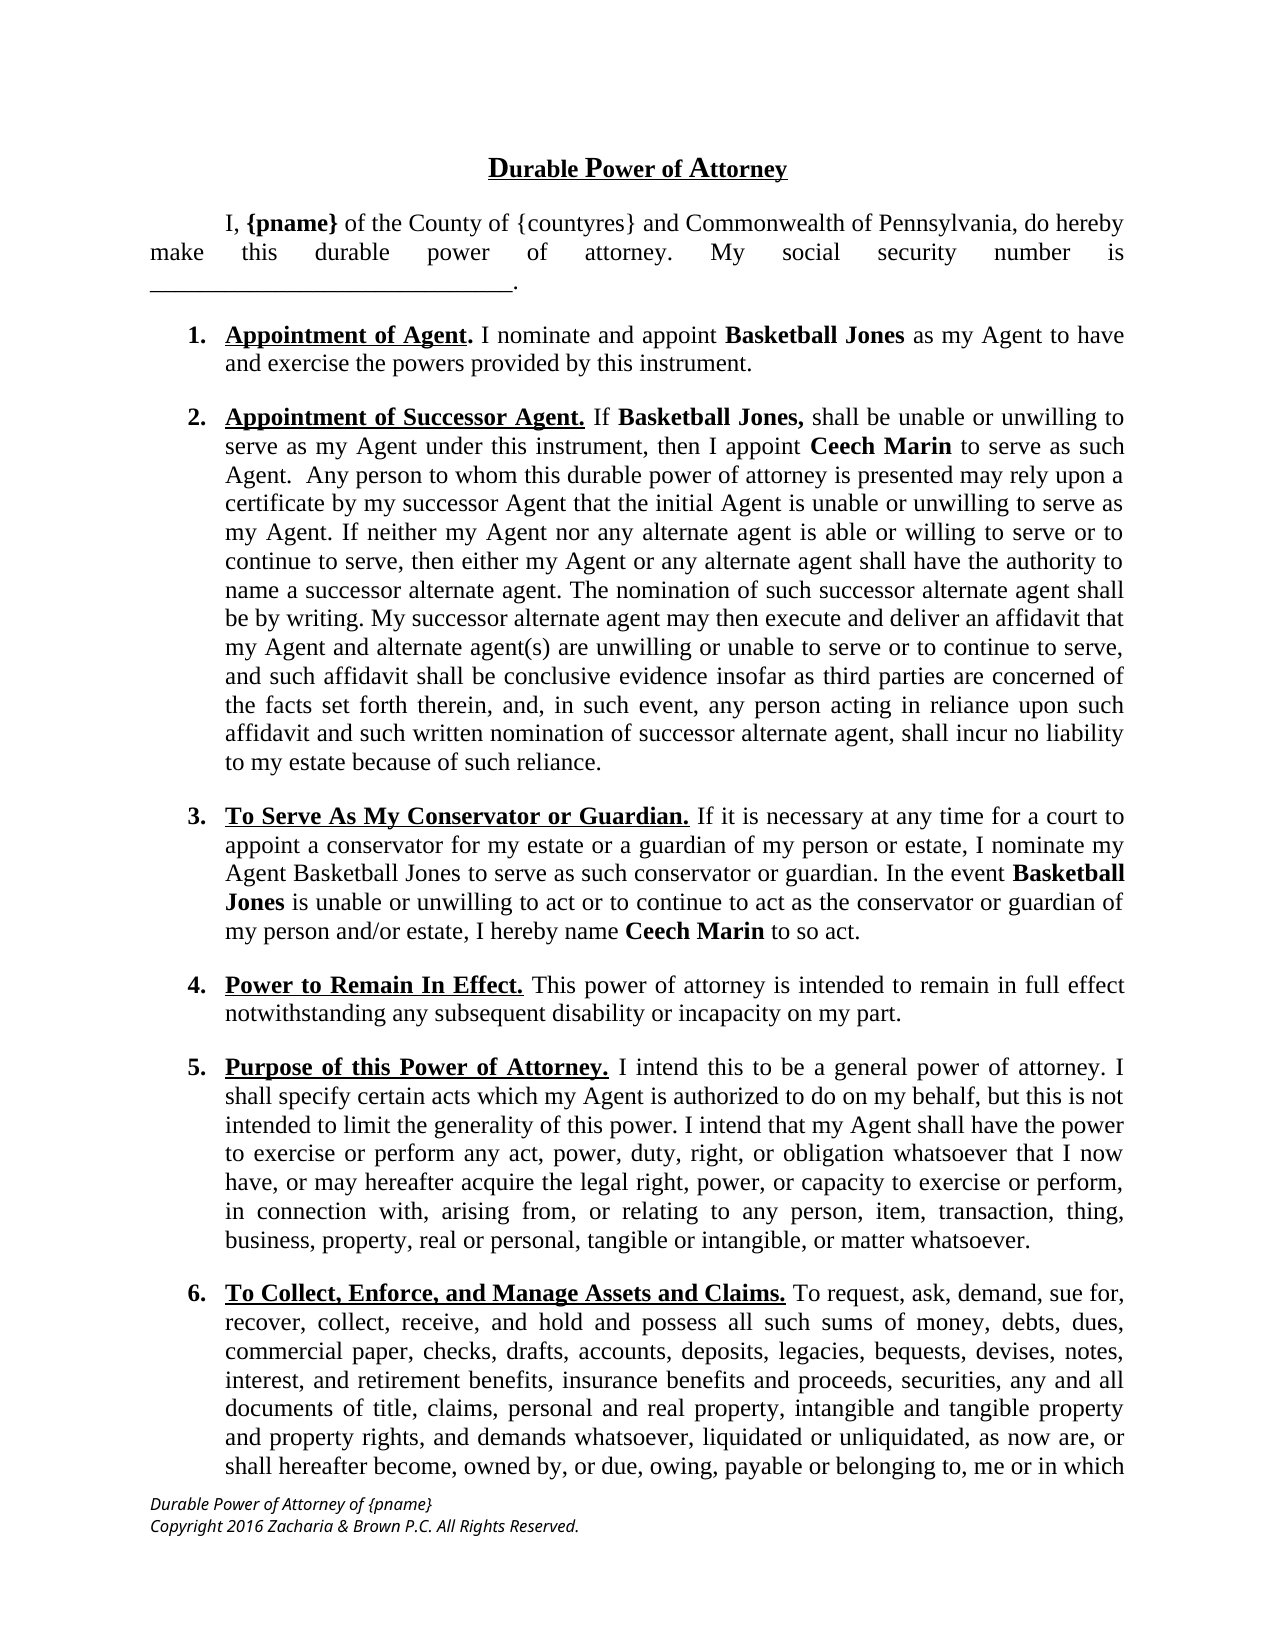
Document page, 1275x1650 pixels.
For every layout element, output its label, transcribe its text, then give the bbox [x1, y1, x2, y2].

list Power to Remain In Effect. This power of attorney is intended to remain in full effect notwithstanding any subsequent disability or incapacity on my part. [187, 970, 1125, 1027]
list Appointment of Successor Agent. If Basketball Jones, shall be unable or unwilling to serve as my Agent under this instrument, then I appoint Ceech Marin to serve as such Agent. Any person to whom this durable power of attorney is presented may rely upon a certificate by my successor Agent that the initial Agent is unable or unwilling to serve as my Agent. If neither my Agent nor any alternate agent is able or willing to serve or to continue to serve, then either my Agent or any alternate agent shall have the authority to name a successor alternate agent. The nomination of such successor alternate agent shall be by writing. My successor alternate agent may then execute and deliver an affidavit that my Agent and alternate agent(s) are unwilling or unable to serve or to continue to serve, and such affidavit shall be conclusive evidence insofar as third parties are concerned of the facts set forth therein, and, in such event, any person acting in reliance upon such affidavit and such written nomination of successor alternate agent, shall incur no liability to my estate because of such reliance. [187, 402, 1125, 776]
text Durable Power of Attorney [150, 150, 1125, 183]
list Purpose of this Power of Attorney. I intend this to be a general power of attorney. I shall specify certain acts which my Agent is authorized to do on my behalf, but this is not intended to limit the generality of this power. I intend that my Agent shall have the power to exercise or perform any act, power, duty, right, or obligation whatsoever that I now have, or may hereafter acquire the legal right, power, or capacity to exercise or perform, in connection with, arising from, or relating to any person, item, transaction, thing, business, property, real or personal, tangible or intangible, or matter whatsoever. [187, 1052, 1125, 1253]
list Appointment of Agent. I nominate and appoint Basketball Jones as my Agent to have and exercise the powers provided by this instrument. [187, 320, 1125, 377]
list To Serve As My Conservator or Guardian. If it is necessary at any time for a court to appoint a conservator for my estate or a guardian of my person or estate, I nominate my Agent Basketball Jones to serve as such conservator or guardian. In the event Basketball Jones is unable or unwilling to act or to continue to act as the conservator or guardian of my person and/or estate, I hereby name Ceech Marin to so act. [187, 801, 1125, 945]
text I, {pname} of the County of {countyres} and Commonwealth of Pennsylvania, do hereby make this durable power of attorney. My social security number is _____________________________. [150, 208, 1125, 295]
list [187, 1278, 1125, 1480]
